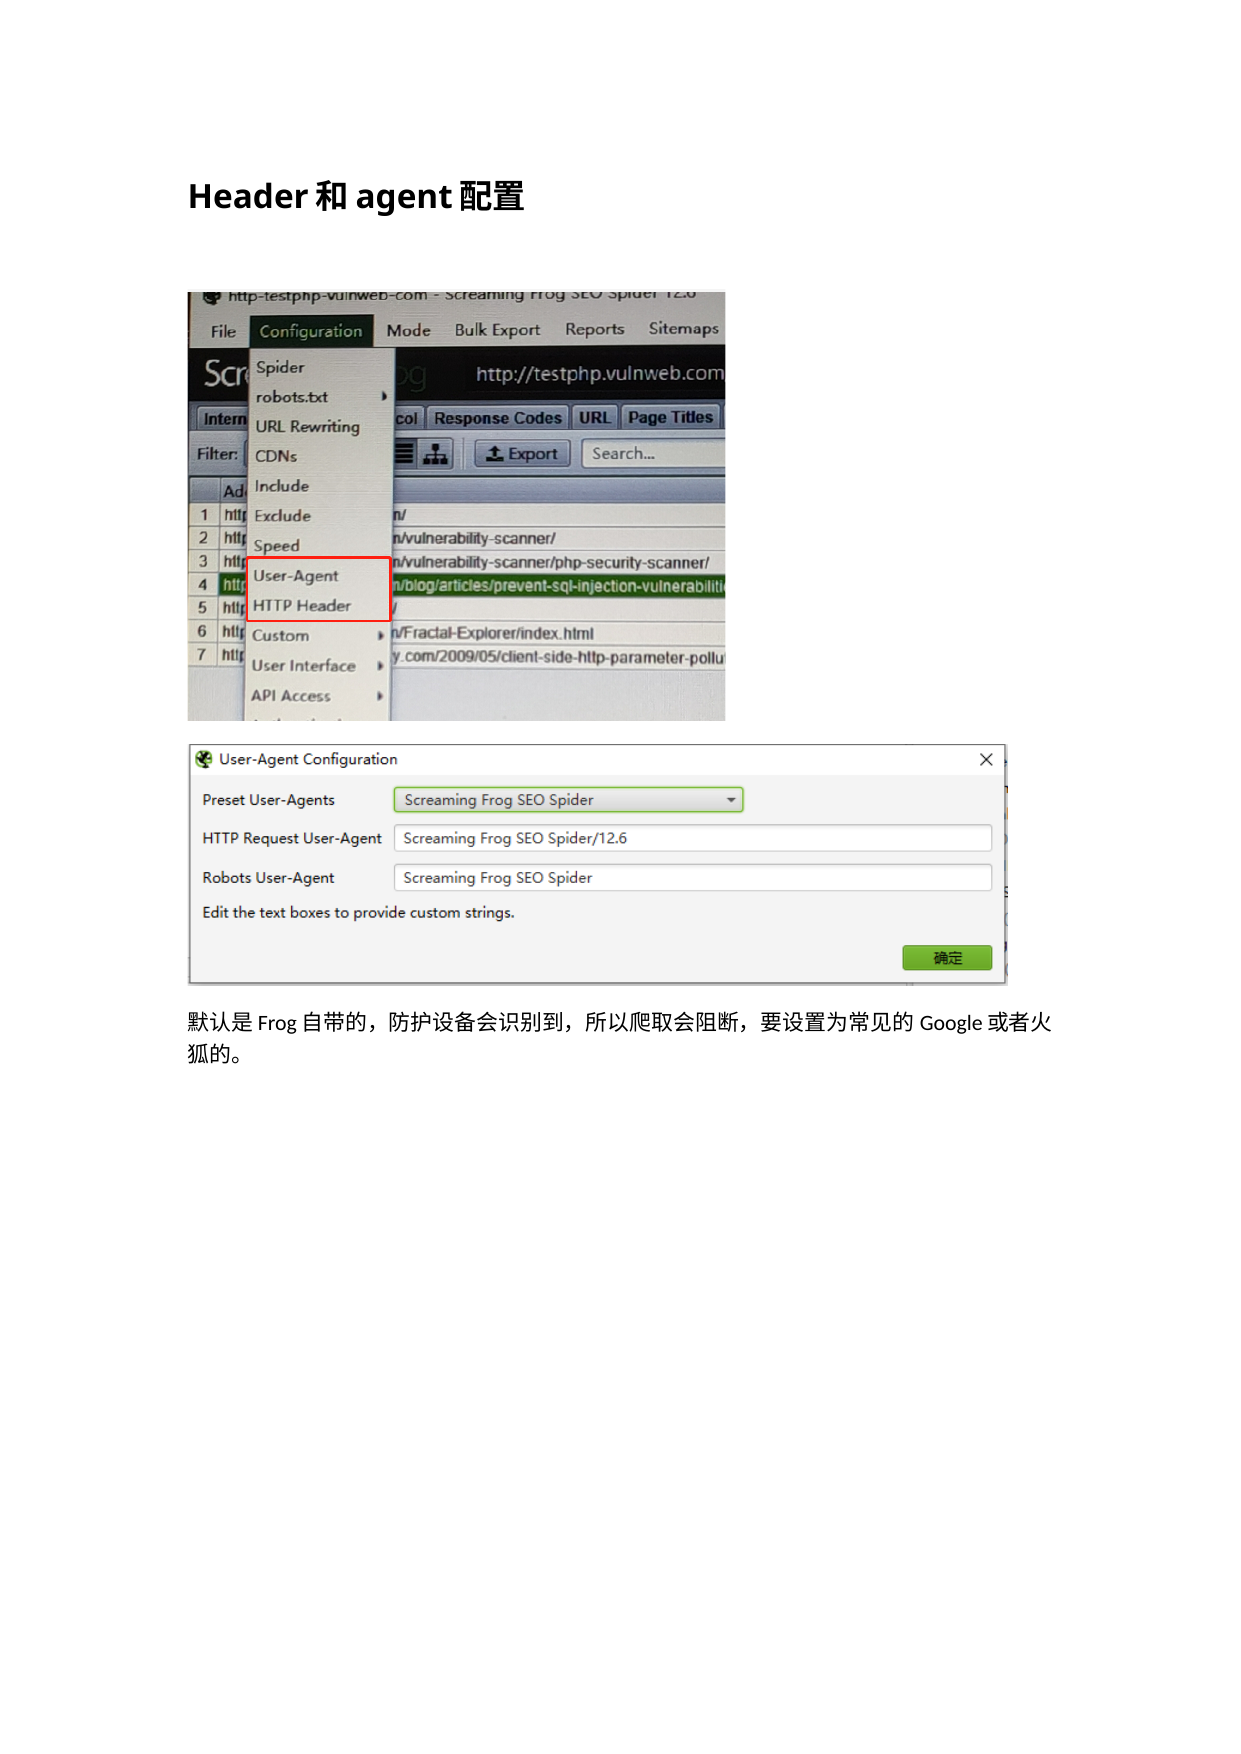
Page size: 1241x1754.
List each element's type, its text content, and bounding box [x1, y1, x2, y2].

subtitle Header和agent配置 [187, 162, 1053, 227]
text 默认是Frog自带的，防护设备会识别到，所以爬取会阻断，要设置为常见的Google或者火狐的。 [187, 1004, 1053, 1069]
picture [187, 744, 1008, 986]
picture [187, 289, 726, 721]
